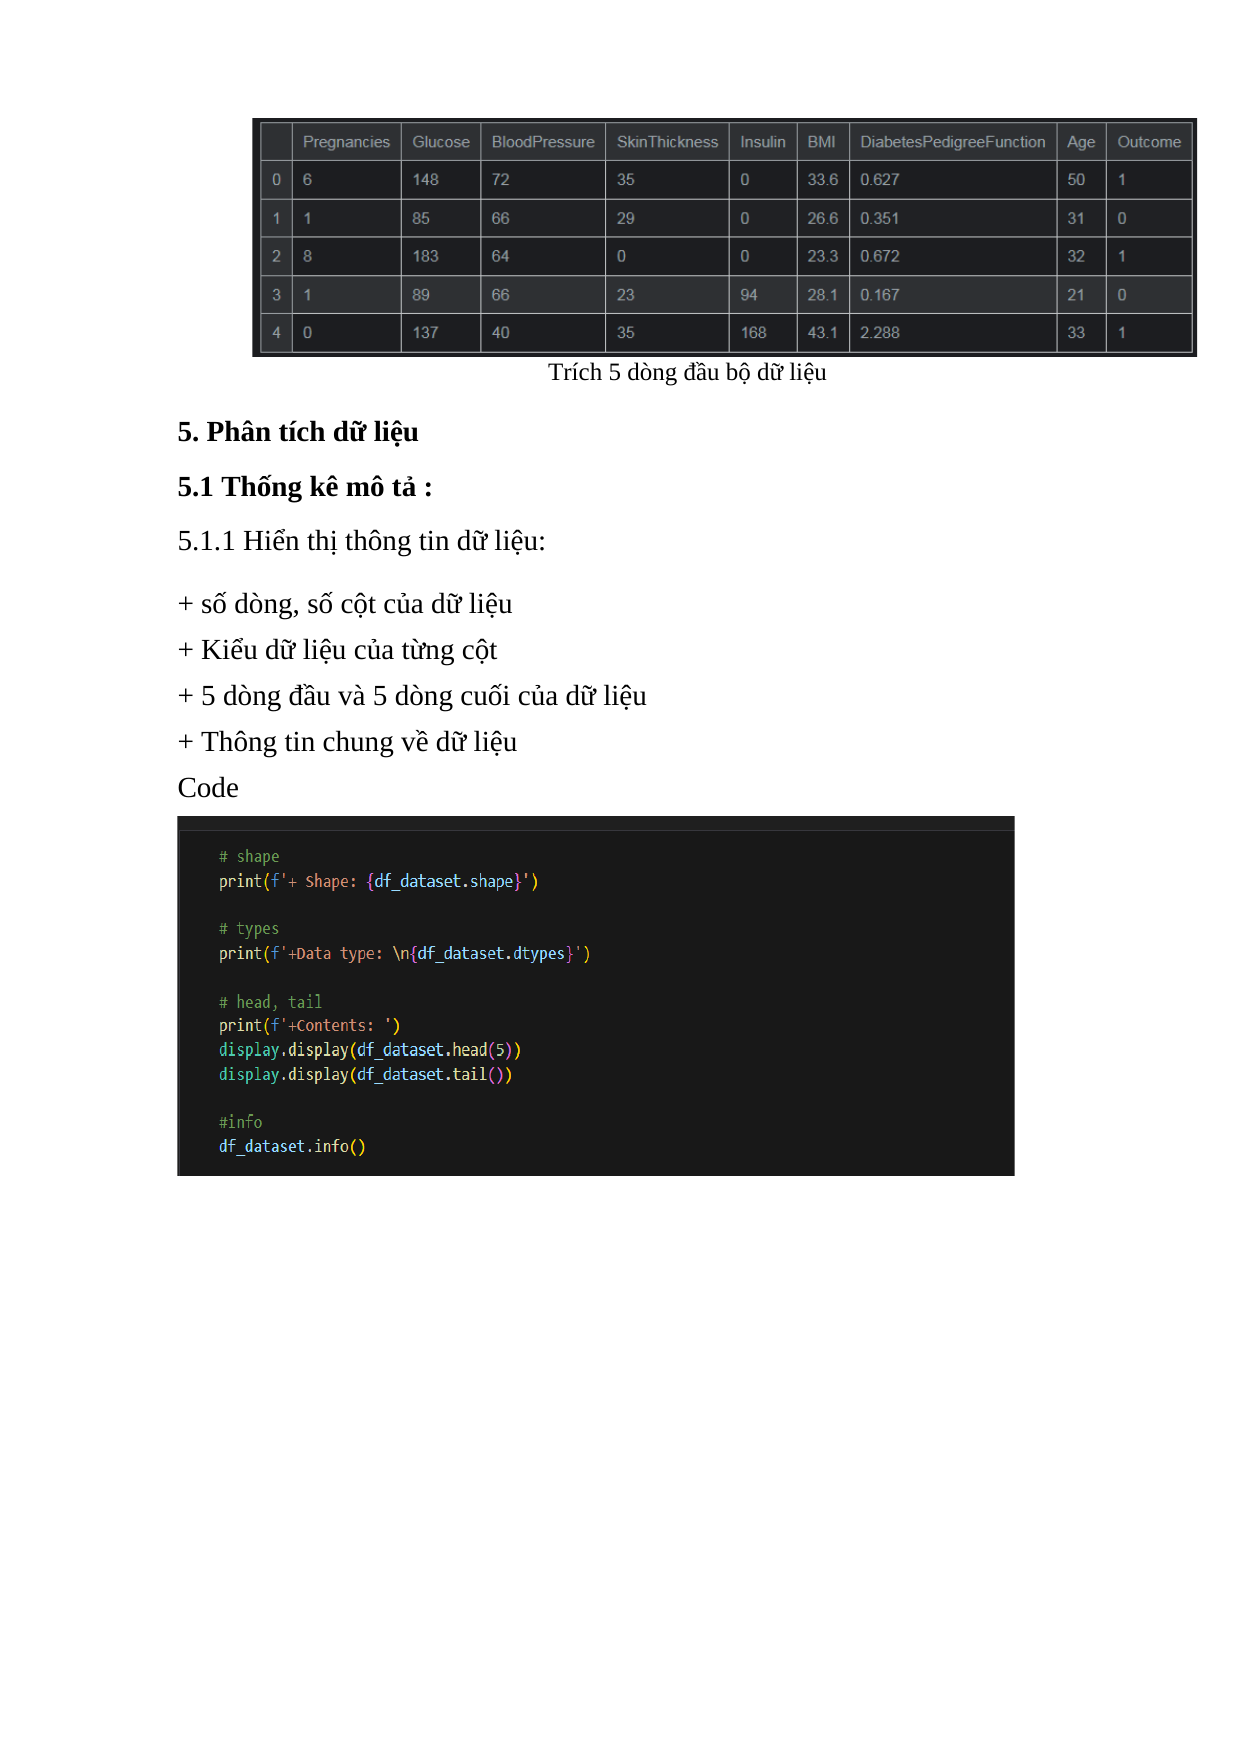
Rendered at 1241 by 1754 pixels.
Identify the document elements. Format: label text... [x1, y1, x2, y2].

picture [177, 816, 1015, 1176]
subtitle 5.1.1 Hiển thị thông tin dữ liệu: [177, 523, 1122, 557]
text + Kiểu dữ liệu của từng cột [177, 632, 1122, 666]
subtitle 5.1 Thống kê mô tả : [177, 469, 1122, 503]
text + số dòng, số cột của dữ liệu [177, 586, 1122, 620]
subtitle 5. Phân tích dữ liệu [177, 414, 1122, 448]
text + 5 dòng đầu và 5 dòng cuối của dữ liệu [177, 678, 1122, 712]
text Trích 5 dòng đầu bộ dữ liệu [252, 357, 1122, 385]
text Code [177, 771, 1122, 804]
picture [252, 118, 1198, 357]
text + Thông tin chung về dữ liệu [177, 724, 1122, 758]
